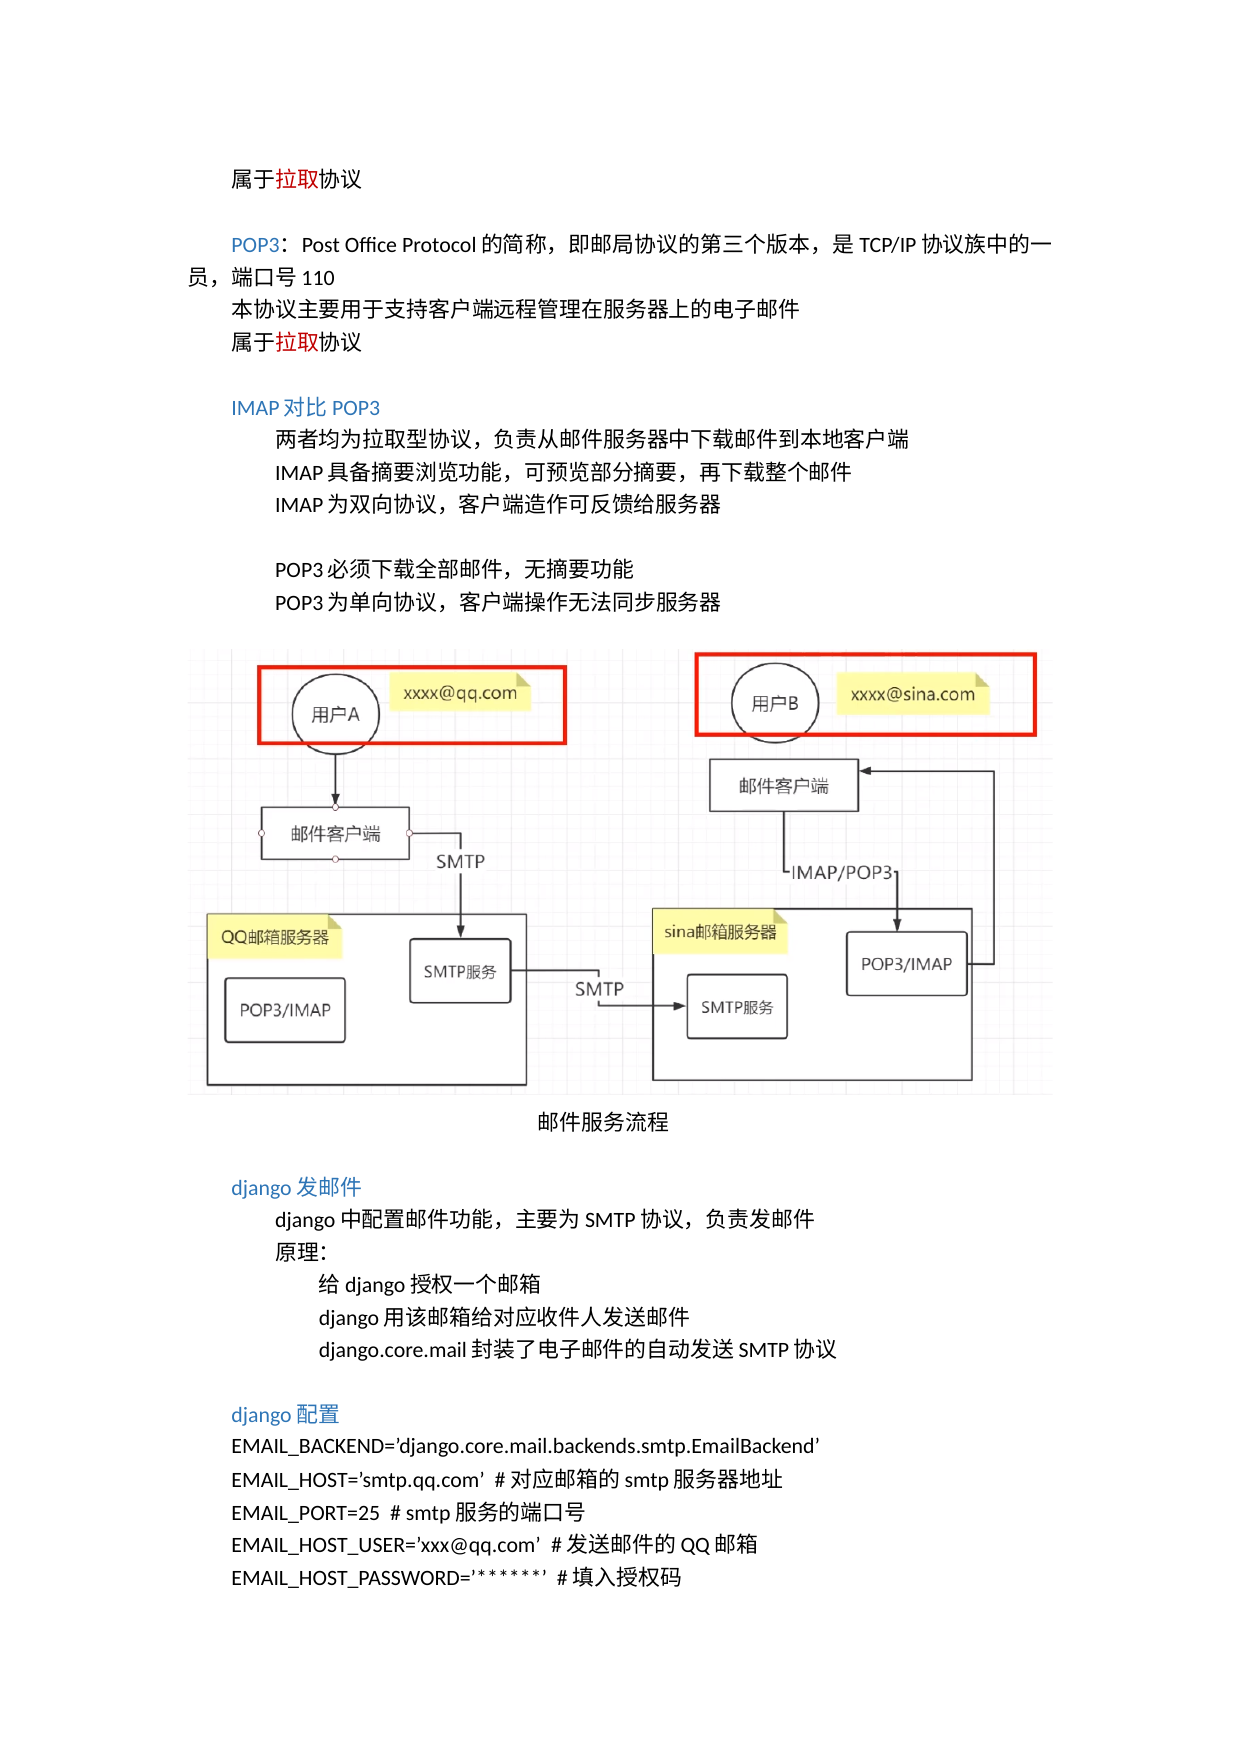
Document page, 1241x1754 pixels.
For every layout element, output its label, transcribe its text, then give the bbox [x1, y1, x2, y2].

text IMAP对比POP3 [187, 389, 1053, 422]
text django.core.mail封装了电子邮件的自动发送SMTP协议 [275, 1332, 1053, 1364]
text POP3必须下载全部邮件，无摘要功能 [231, 552, 1053, 584]
text 给django授权一个邮箱 [275, 1267, 1053, 1299]
picture [187, 649, 1053, 1095]
text django用该邮箱给对应收件人发送邮件 [275, 1299, 1053, 1332]
text EMAIL_HOST_PASSWORD=’******’ # 填入授权码 [187, 1559, 1053, 1592]
text EMAIL_HOST=’smtp.qq.com’ # 对应邮箱的smtp服务器地址 [187, 1462, 1053, 1494]
text 邮件服务流程 [494, 1104, 1053, 1137]
text POP3为单向协议，客户端操作无法同步服务器 [231, 584, 1053, 617]
text EMAIL_PORT=25 # smtp服务的端口号 [187, 1494, 1053, 1527]
text 原理： [231, 1234, 1053, 1267]
text POP3：Post Office Protocol的简称，即邮局协议的第三个版本，是TCP/IP协议族中的一员，端口号110 [187, 227, 1053, 292]
text 属于拉取协议 [187, 324, 1053, 357]
text django中配置邮件功能，主要为SMTP协议，负责发邮件 [231, 1202, 1053, 1234]
text EMAIL_HOST_USER=’xxx@qq.com’ # 发送邮件的QQ邮箱 [187, 1527, 1053, 1559]
text EMAIL_BACKEND=’django.core.mail.backends.smtp.EmailBackend’ [187, 1429, 1053, 1462]
text 两者均为拉取型协议，负责从邮件服务器中下载邮件到本地客户端 [231, 422, 1053, 454]
text IMAP具备摘要浏览功能，可预览部分摘要，再下载整个邮件 [231, 454, 1053, 487]
text 属于拉取协议 [187, 162, 1053, 194]
text IMAP为双向协议，客户端造作可反馈给服务器 [231, 487, 1053, 519]
text django配置 [187, 1397, 1053, 1429]
text 本协议主要用于支持客户端远程管理在服务器上的电子邮件 [187, 292, 1053, 324]
text django发邮件 [187, 1169, 1053, 1202]
